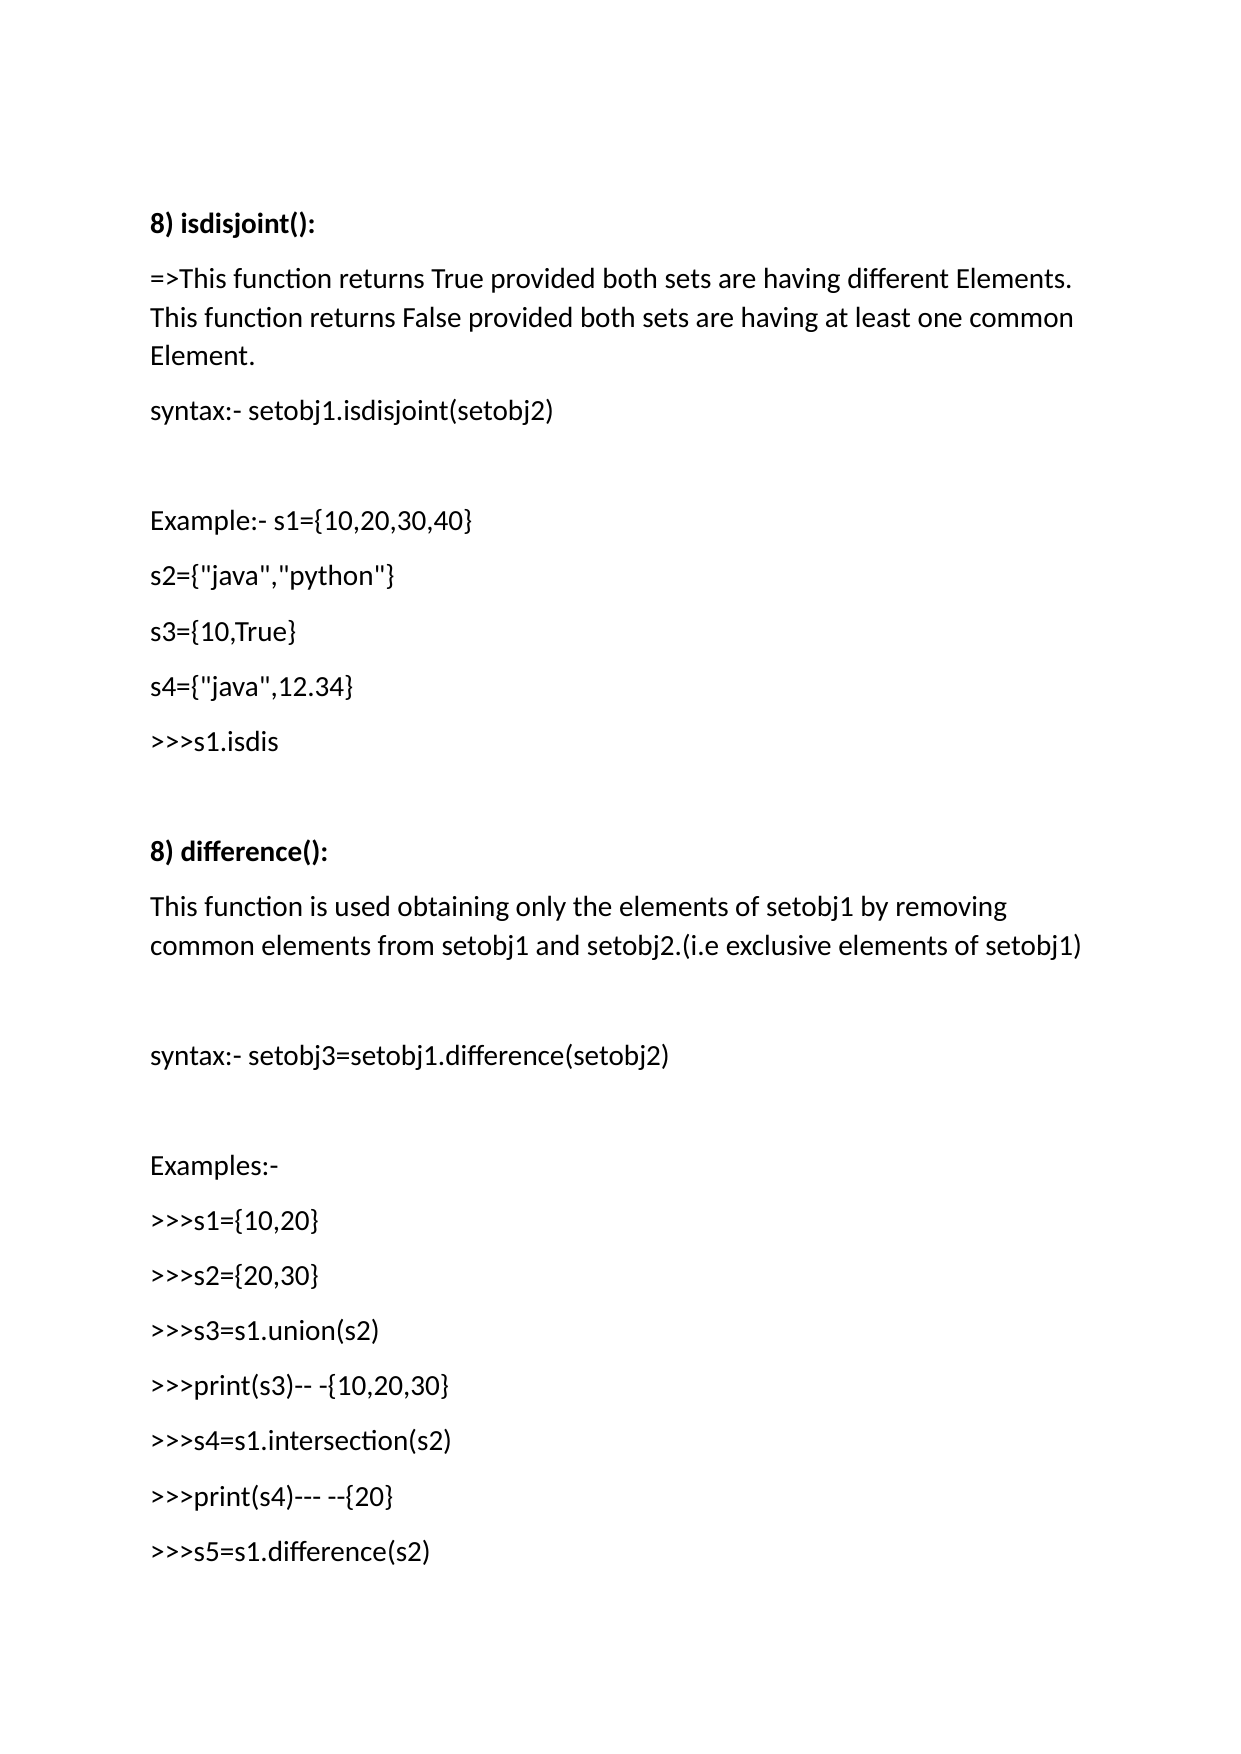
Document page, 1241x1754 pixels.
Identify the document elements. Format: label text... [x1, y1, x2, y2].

text >>>s1.isdis [150, 723, 1090, 758]
text s3={10,True} [150, 613, 1090, 648]
text >>>s1={10,20} [150, 1202, 1090, 1238]
text Examples:- [150, 1147, 1090, 1183]
text >>>s5=s1.difference(s2) [150, 1533, 1090, 1568]
text syntax:- setobj1.isdisjoint(setobj2) [150, 392, 1090, 428]
text This function is used obtaining only the elements of setobj1 by removing common elements from setobj1 and setobj2.(i.e exclusive elements of setobj1) [150, 888, 1090, 962]
text =>This function returns True provided both sets are having different Elements. This function returns False provided both sets are having at least one common Element. [150, 260, 1090, 373]
text >>>print(s4)--- --{20} [150, 1478, 1090, 1513]
text 8) isdisjoint(): [150, 205, 1090, 241]
text >>>s2={20,30} [150, 1257, 1090, 1293]
text >>>print(s3)-- -{10,20,30} [150, 1367, 1090, 1403]
text >>>s4=s1.intersection(s2) [150, 1422, 1090, 1458]
text s4={"java",12.34} [150, 668, 1090, 703]
text >>>s3=s1.union(s2) [150, 1312, 1090, 1348]
text 8) difference(): [150, 833, 1090, 869]
text syntax:- setobj3=setobj1.difference(setobj2) [150, 1037, 1090, 1072]
text s2={"java","python"} [150, 557, 1090, 593]
text Example:- s1={10,20,30,40} [150, 502, 1090, 538]
